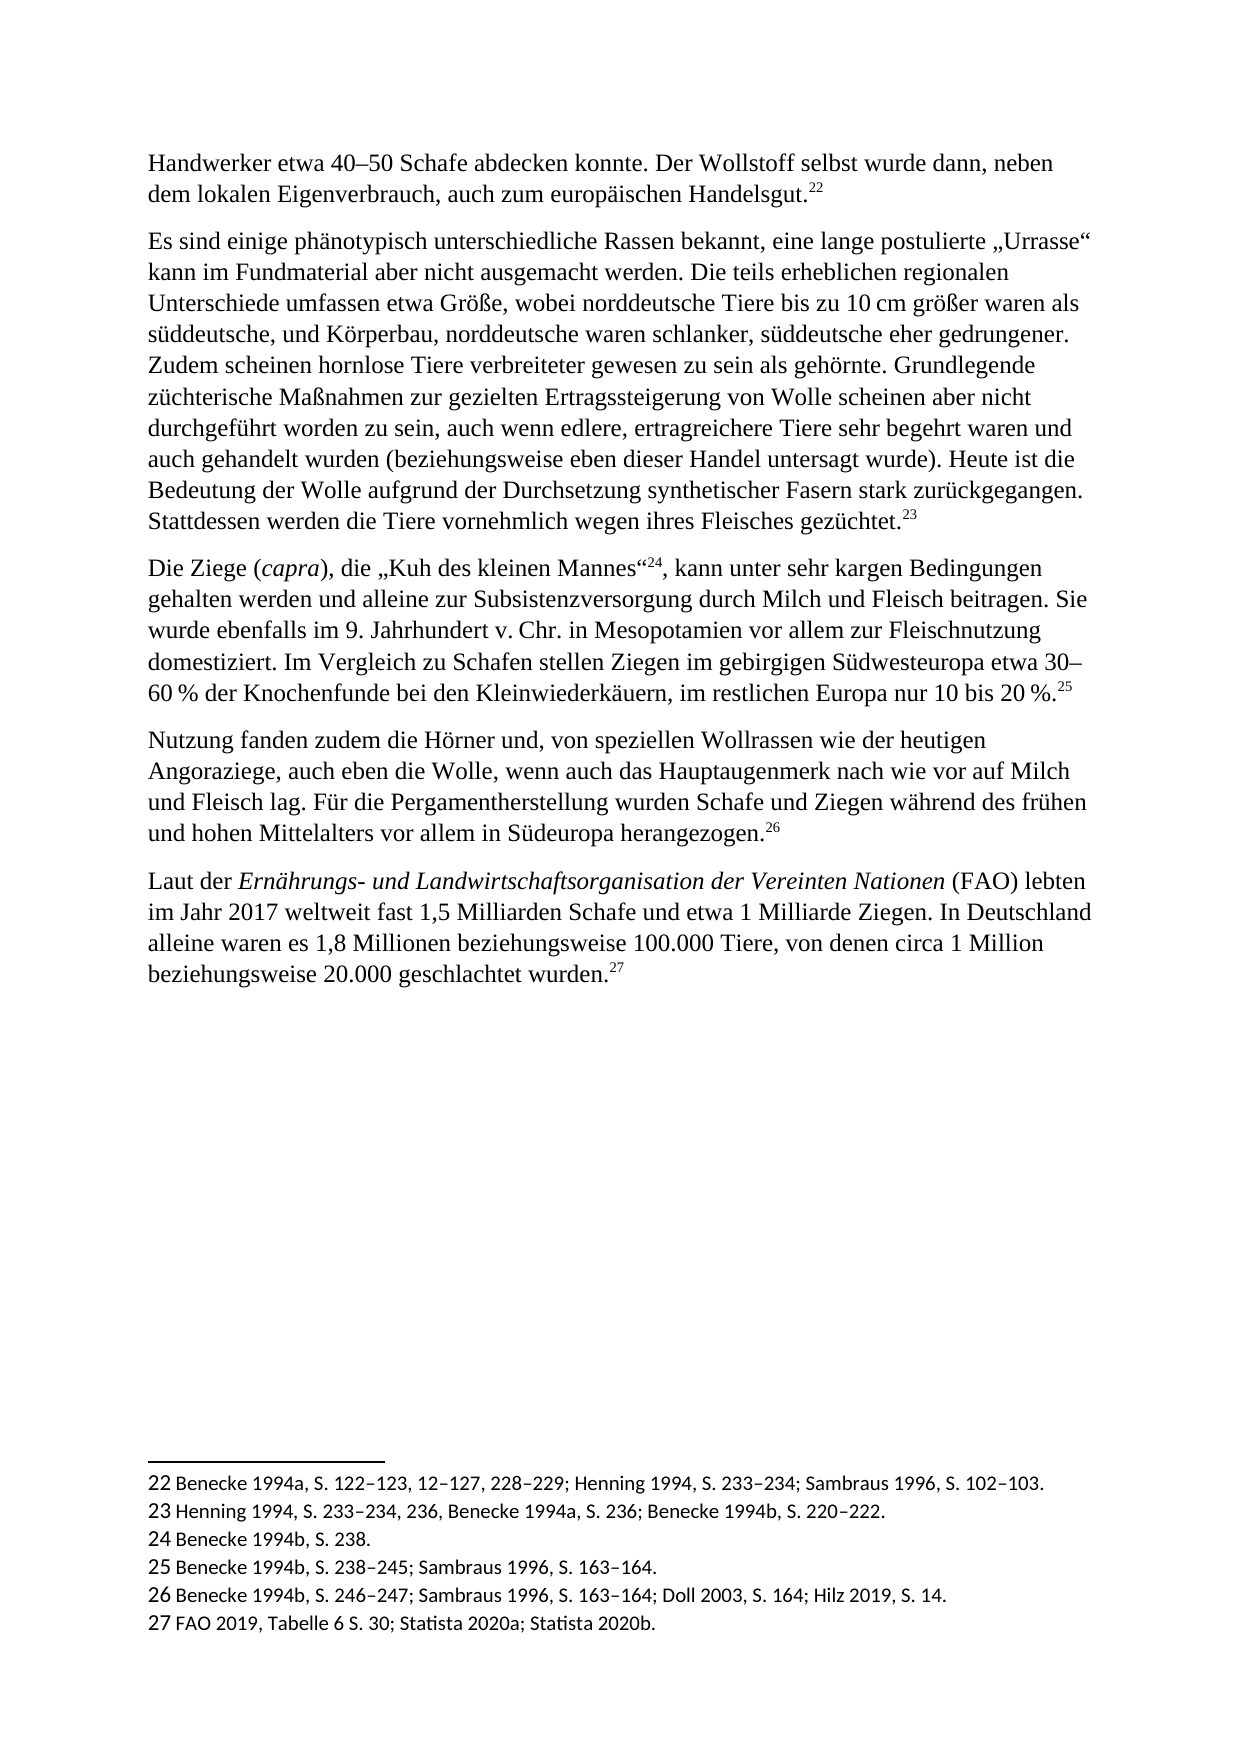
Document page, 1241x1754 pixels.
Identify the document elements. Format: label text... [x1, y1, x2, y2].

text Es sind einige phänotypisch unterschiedliche Rassen bekannt, eine lange postulierte „Urrasse“ kann im Fundmaterial aber nicht ausgemacht werden. Die teils erheblichen regionalen Unterschiede umfassen etwa Größe, wobei norddeutsche Tiere bis zu 10 cm größer waren als süddeutsche, und Körperbau, norddeutsche waren schlanker, süddeutsche eher gedrungener. Zudem scheinen hornlose Tiere verbreiteter gewesen zu sein als gehörnte. Grundlegende züchterische Maßnahmen zur gezielten Ertragssteigerung von Wolle scheinen aber nicht durchgeführt worden zu sein, auch wenn edlere, ertragreichere Tiere sehr begehrt waren und auch gehandelt wurden (beziehungsweise eben dieser Handel untersagt wurde). Heute ist die Bedeutung der Wolle aufgrund der Durchsetzung synthetischer Fasern stark zurückgegangen. Stattdessen werden die Tiere vornehmlich wegen ihres Fleisches gezüchtet. [148, 226, 1093, 534]
text Nutzung fanden zudem die Hörner und, von speziellen Wollrassen wie der heutigen Angoraziege, auch eben die Wolle, wenn auch das Hauptaugenmerk nach wie vor auf Milch und Fleisch lag. Für die Pergamentherstellung wurden Schafe und Ziegen während des frühen und hohen Mittelalters vor allem in Südeuropa herangezogen. [148, 725, 1093, 847]
text Laut der Ernährungs- und Landwirtschaftsorganisation der Vereinten Nationen (FAO) lebten im Jahr 2017 weltweit fast 1,5 Milliarden Schafe und etwa 1 Milliarde Ziegen. In Deutschland alleine waren es 1,8 Millionen beziehungsweise 100.000 Tiere, von denen circa 1 Million beziehungsweise 20.000 geschlachtet wurden. [148, 866, 1093, 988]
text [148, 148, 1093, 207]
text Die Ziege (capra), die „Kuh des kleinen Mannes“, kann unter sehr kargen Bedingungen gehalten werden und alleine zur Subsistenzversorgung durch Milch und Fleisch beitragen. Sie wurde ebenfalls im 9. Jahrhundert v. Chr. in Mesopotamien vor allem zur Fleischnutzung domestiziert. Im Vergleich zu Schafen stellen Ziegen im gebirgigen Südwesteuropa etwa 30–60 % der Knochenfunde bei den Kleinwiederkäuern, im restlichen Europa nur 10 bis 20 %. [148, 553, 1093, 706]
